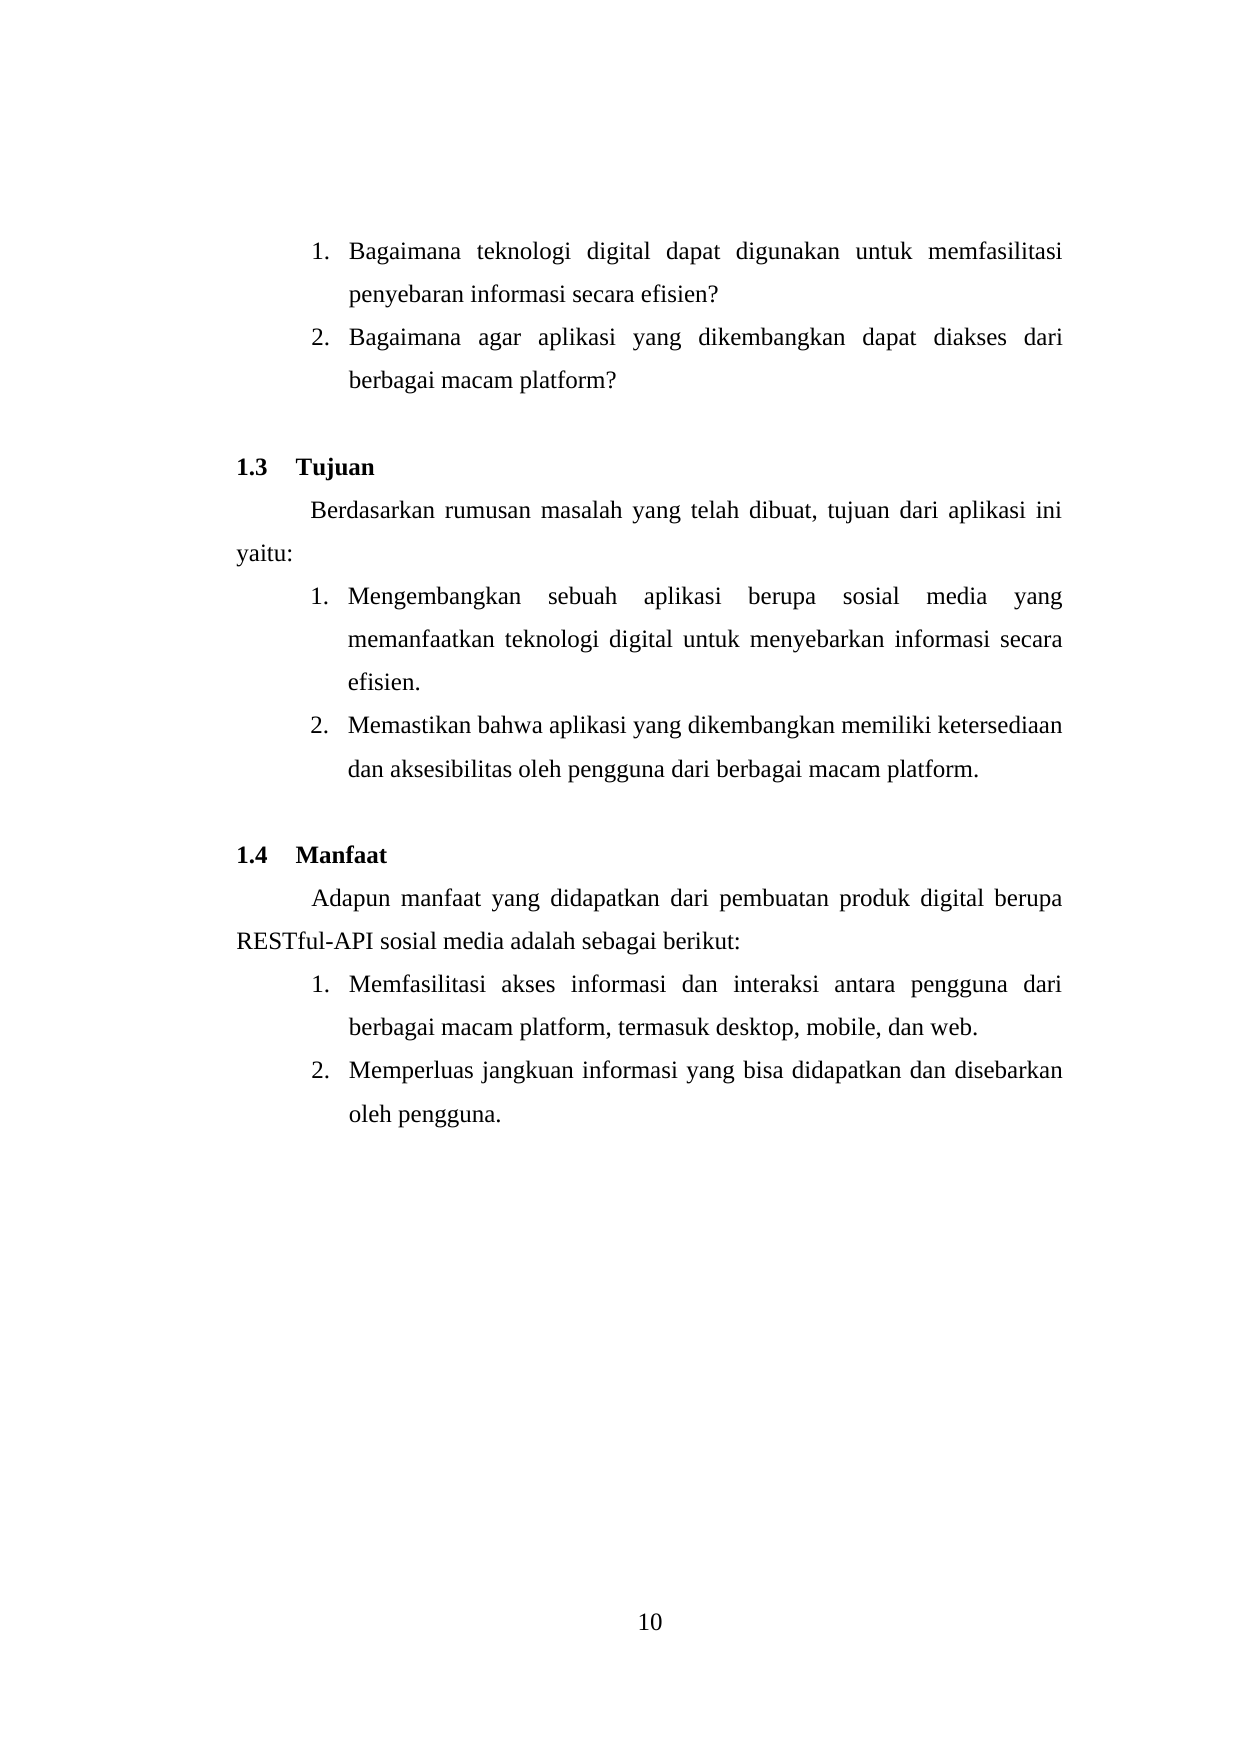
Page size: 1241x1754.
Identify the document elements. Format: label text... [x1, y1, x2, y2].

list Bagaimana agar aplikasi yang dikembangkan dapat diakses dari berbagai macam platform? [311, 322, 1063, 394]
list Memperluas jangkuan informasi yang bisa didapatkan dan disebarkan oleh pengguna. [311, 1056, 1063, 1127]
list Memfasilitasi akses informasi dan interaksi antara pengguna dari berbagai macam platform, termasuk desktop, mobile, dan web. [311, 969, 1063, 1041]
list Bagaimana teknologi digital dapat digunakan untuk memfasilitasi penyebaran informasi secara efisien? [311, 236, 1063, 308]
subtitle Tujuan [236, 452, 1063, 481]
text Adapun manfaat yang didapatkan dari pembuatan produk digital berupa RESTful-API sosial media adalah sebagai berikut: [236, 883, 1063, 955]
list Memastikan bahwa aplikasi yang dikembangkan memiliki ketersediaan dan aksesibilitas oleh pengguna dari berbagai macam platform. [310, 711, 1063, 782]
subtitle Manfaat [236, 840, 1063, 869]
text Berdasarkan rumusan masalah yang telah dibuat, tujuan dari aplikasi ini yaitu: [236, 495, 1063, 567]
list Mengembangkan sebuah aplikasi berupa sosial media yang memanfaatkan teknologi digital untuk menyebarkan informasi secara efisien. [310, 581, 1063, 696]
